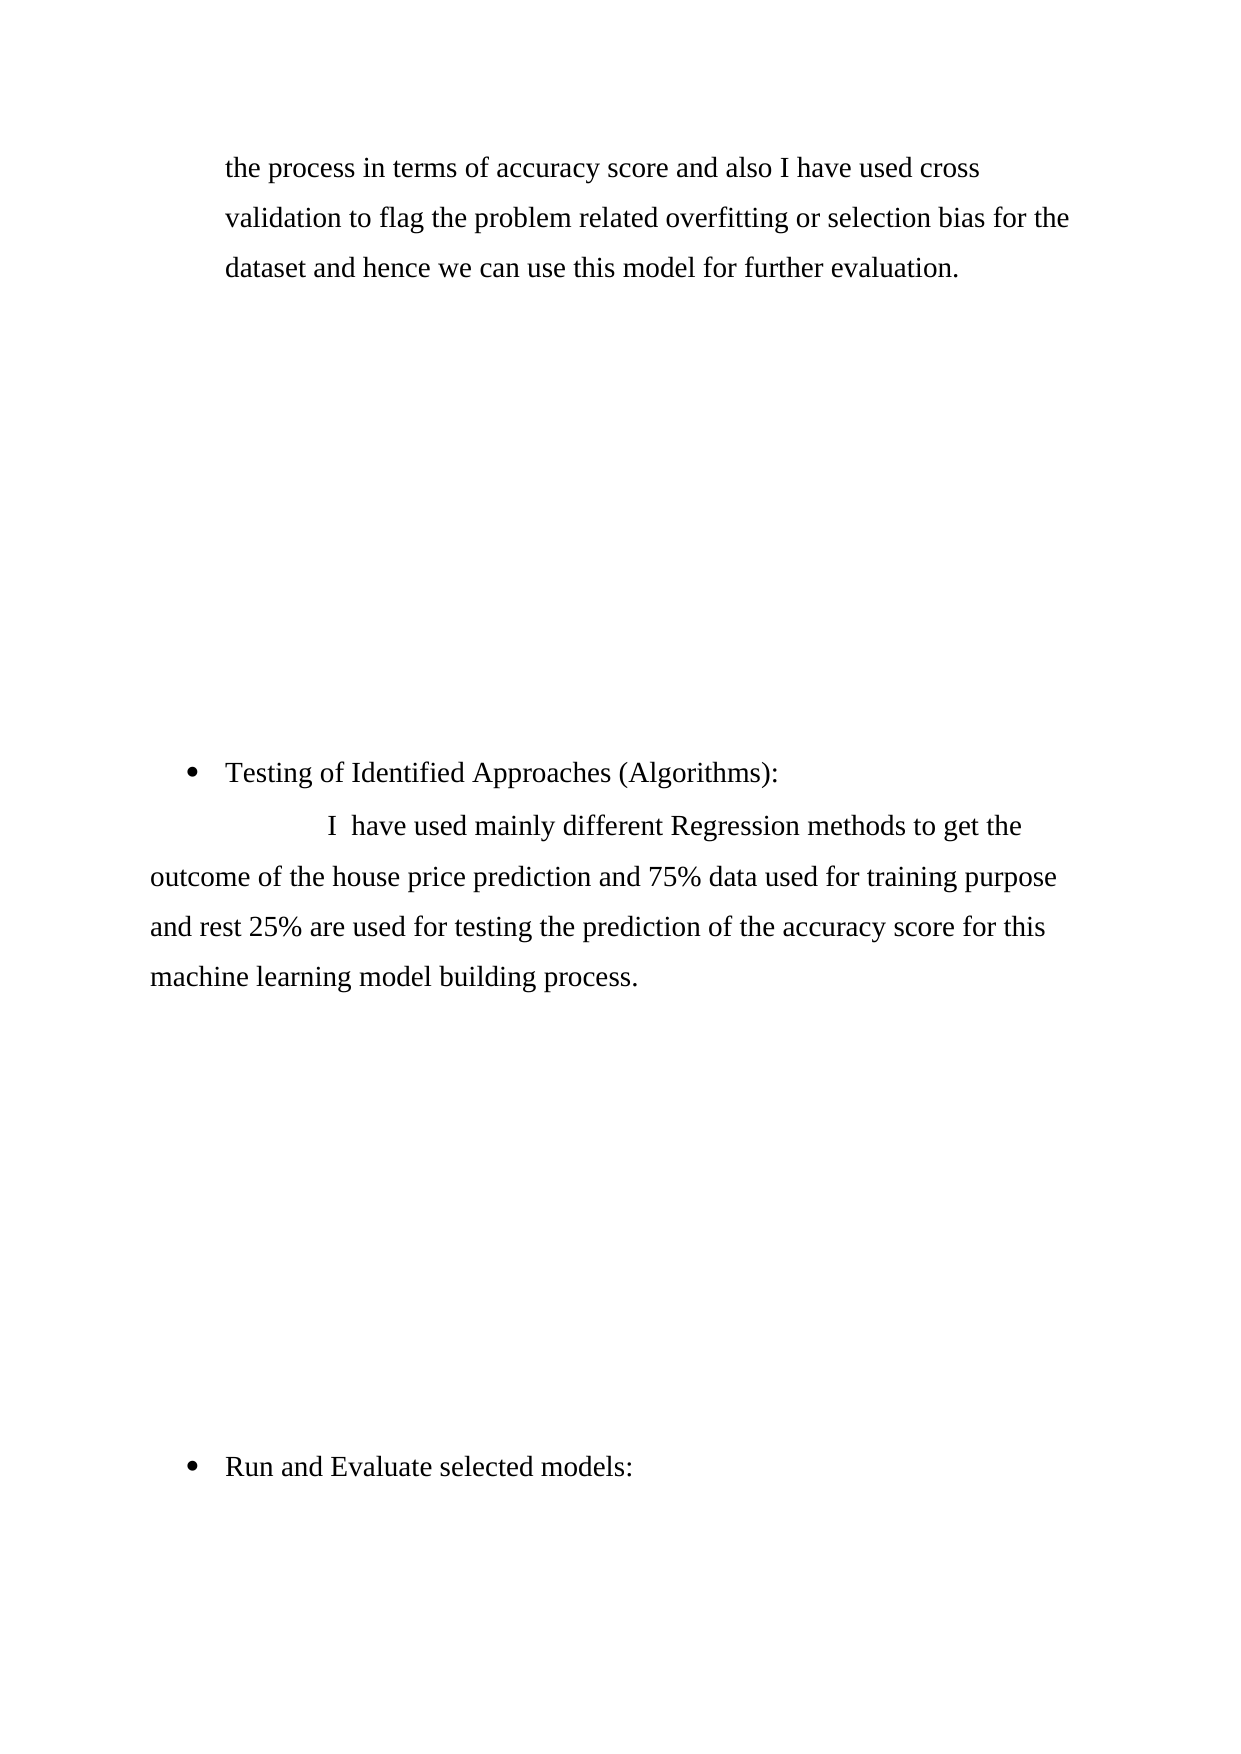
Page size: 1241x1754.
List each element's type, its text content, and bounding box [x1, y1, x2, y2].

text I have used mainly different Regression methods to get the outcome of the house price prediction and 75% data used for training purpose and rest 25% are used for testing the prediction of the accuracy score for this machine learning model building process. [150, 808, 1090, 993]
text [225, 150, 1090, 284]
list Run and Evaluate selected models: [187, 1449, 1090, 1483]
list Testing of Identified Approaches (Algorithms): [187, 756, 1090, 789]
